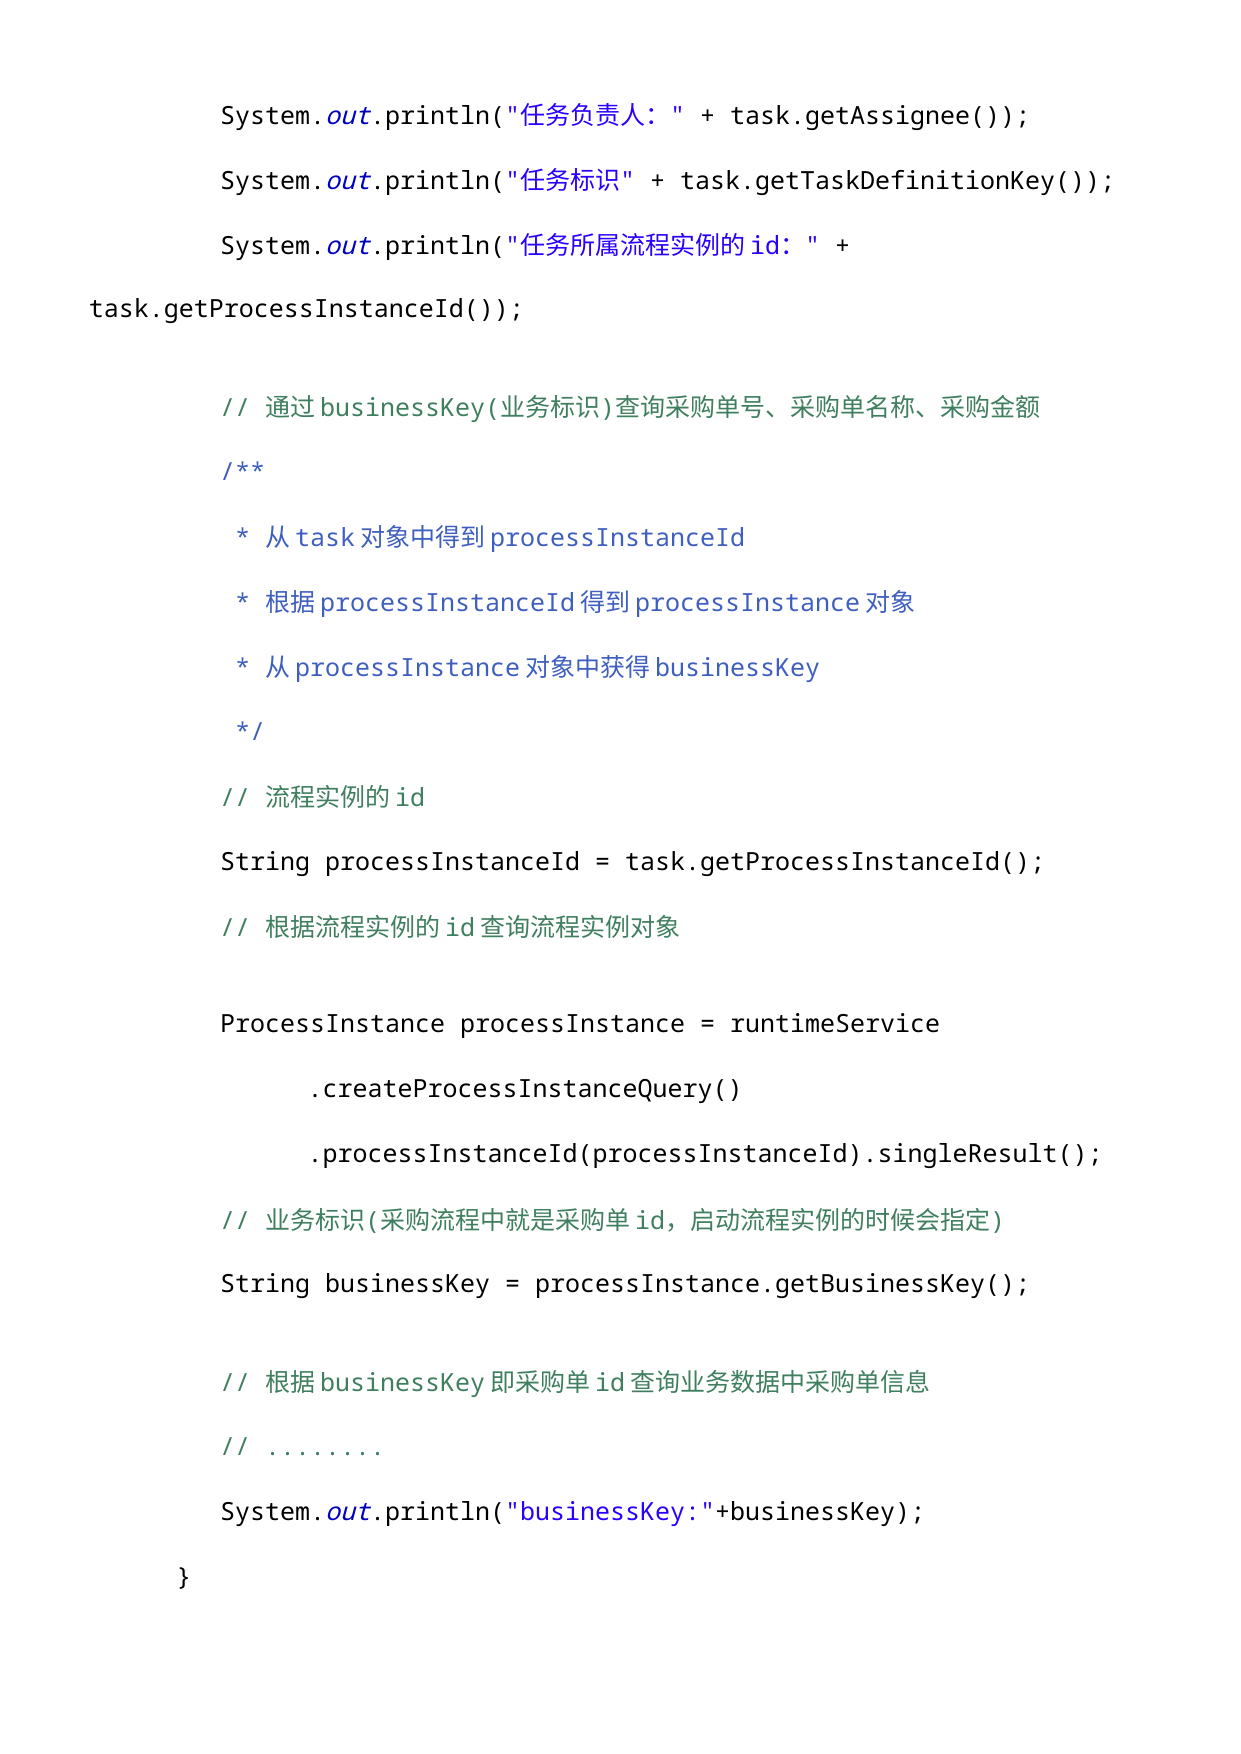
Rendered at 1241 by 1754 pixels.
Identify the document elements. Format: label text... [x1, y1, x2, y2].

text // 业务标识(采购流程中就是采购单id，启动流程实例的时候会指定) [89, 1186, 1167, 1251]
text // 根据businessKey即采购单id查询业务数据中采购单信息 [89, 1348, 1167, 1413]
text } [89, 1543, 1167, 1608]
text ProcessInstance processInstance = runtimeService [89, 991, 1167, 1056]
text .createProcessInstanceQuery() [89, 1056, 1167, 1121]
text String businessKey = processInstance.getBusinessKey(); [89, 1251, 1167, 1316]
text // 通过businessKey(业务标识)查询采购单号、采购单名称、采购金额 [89, 373, 1167, 438]
text System.out.println("任务标识" + task.getTaskDefinitionKey()); [89, 146, 1167, 211]
text * 从processInstance对象中获得businessKey [89, 633, 1167, 698]
text System.out.println("任务负责人：" + task.getAssignee()); [89, 81, 1167, 146]
text String processInstanceId = task.getProcessInstanceId(); [89, 828, 1167, 893]
text // ........ [89, 1413, 1167, 1478]
text */ [89, 698, 1167, 763]
text .processInstanceId(processInstanceId).singleResult(); [89, 1121, 1167, 1186]
text System.out.println("businessKey:"+businessKey); [89, 1478, 1167, 1543]
text // 流程实例的id [89, 763, 1167, 828]
text System.out.println("任务所属流程实例的id：" + task.getProcessInstanceId()); [89, 211, 1167, 341]
text * 从task对象中得到processInstanceId [89, 503, 1167, 568]
text // 根据流程实例的id查询流程实例对象 [89, 893, 1167, 958]
text * 根据processInstanceId得到processInstance对象 [89, 568, 1167, 633]
text /** [89, 438, 1167, 503]
